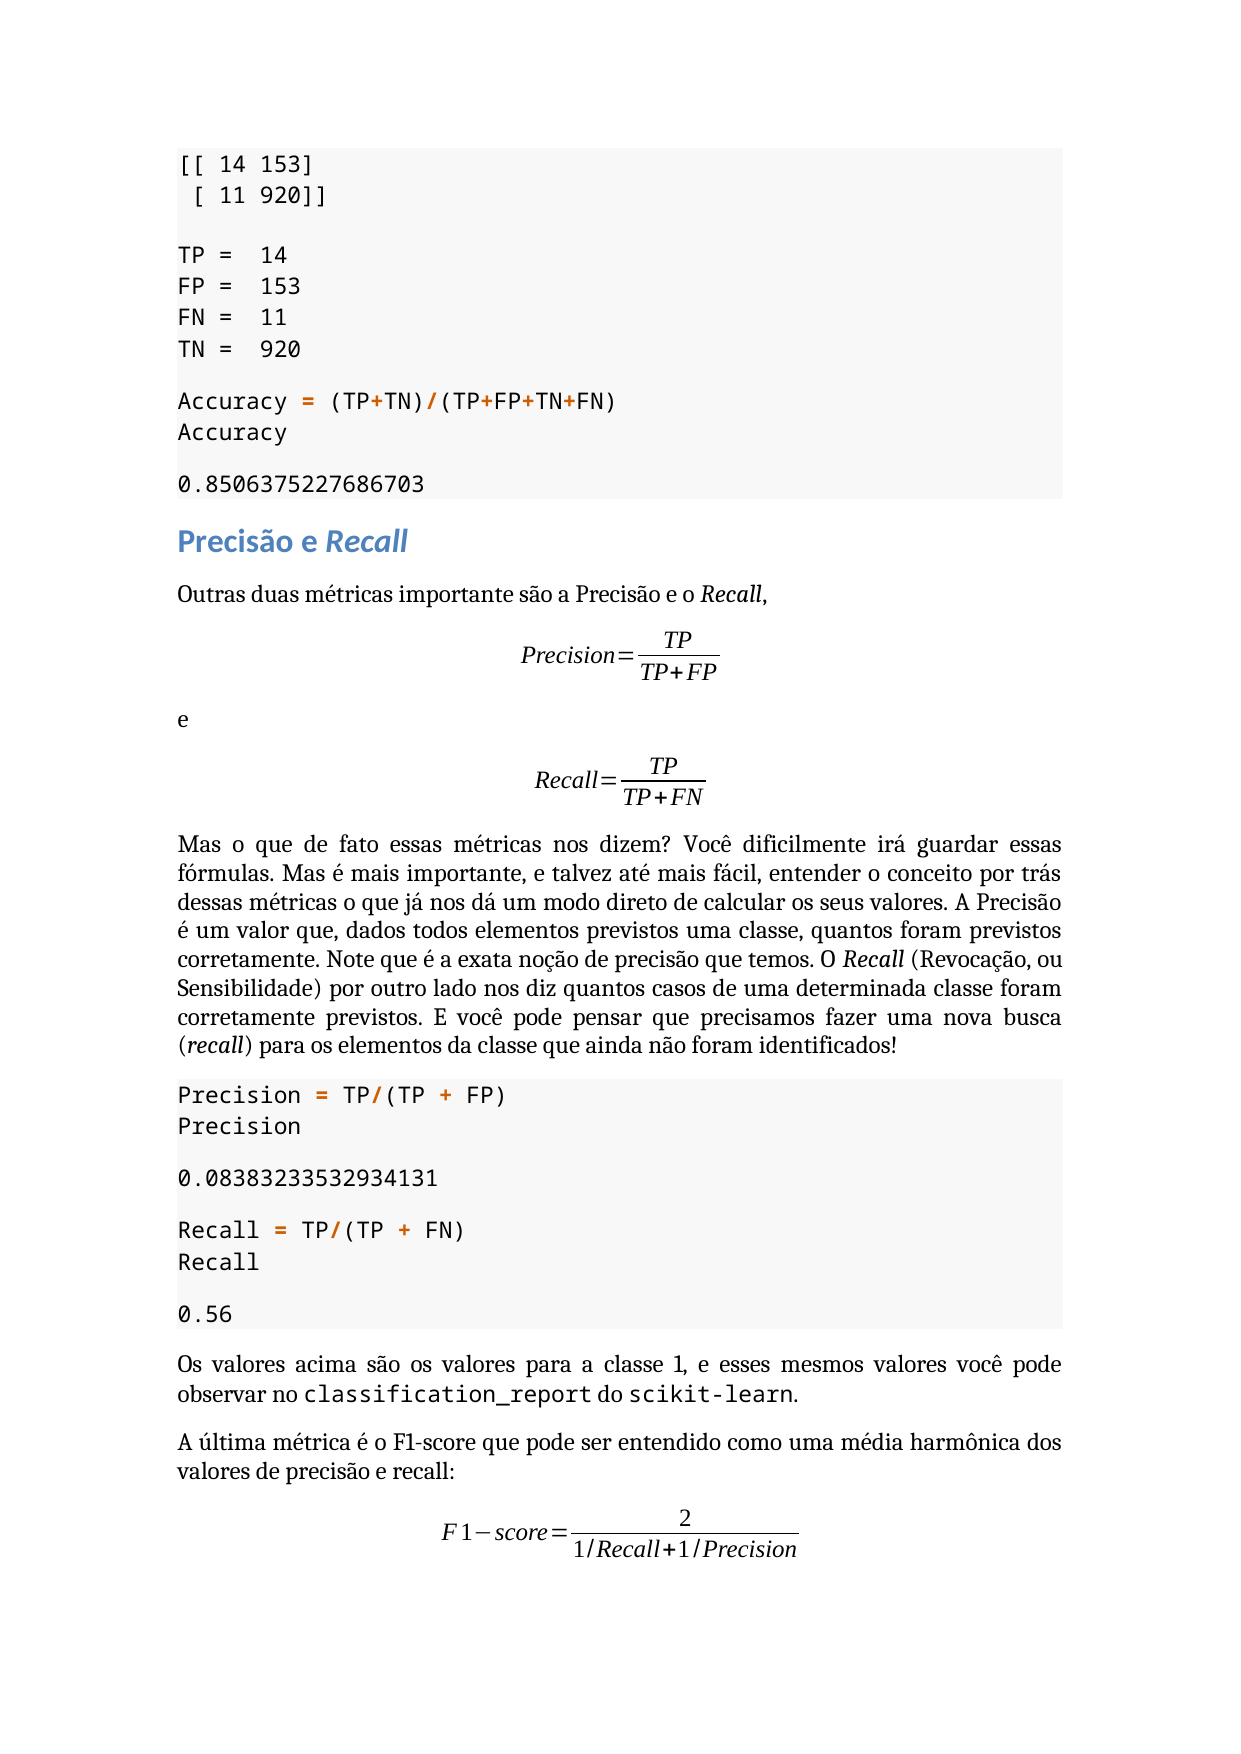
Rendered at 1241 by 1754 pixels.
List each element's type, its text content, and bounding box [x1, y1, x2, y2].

text Precision = TP/(TP + FP) Precision [301, 1079, 1063, 1141]
subtitle Precisão e Recall [177, 520, 1063, 561]
text 0.56 [177, 1297, 1063, 1329]
text e [177, 705, 1063, 733]
text 0.08383233532934131 [177, 1162, 1063, 1193]
text Os valores acima são os valores para a classe 1, e esses mesmos valores você pode observar no classification_report do scikit-learn. [177, 1349, 1063, 1409]
text Mas o que de fato essas métricas nos dizem? Você dificilmente irá guardar essas fórmulas. Mas é mais importante, e talvez até mais fácil, entender o conceito por trás dessas métricas o que já nos dá um modo direto de calcular os seus valores. A Precisão é um valor que, dados todos elementos previstos uma classe, quantos foram previstos corretamente. Note que é a exata noção de precisão que temos. O Recall (Revocação, ou Sensibilidade) por outro lado nos diz quantos casos de uma determinada classe foram corretamente previstos. E você pode pensar que precisamos fazer uma nova busca (recall) para os elementos da classe que ainda não foram identificados! [177, 830, 1063, 1060]
text 0.8506375227686703 [177, 468, 1063, 499]
text Outras duas métricas importante são a Precisão e o Recall, [177, 579, 1063, 608]
text Recall = TP/(TP + FN) Recall [260, 1214, 1063, 1277]
text Accuracy = (TP+TN)/(TP+FP+TN+FN) Accuracy [287, 385, 1063, 447]
text A última métrica é o F1-score que pode ser entendido como uma média harmônica dos valores de precisão e recall: [177, 1428, 1063, 1486]
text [177, 148, 1063, 364]
